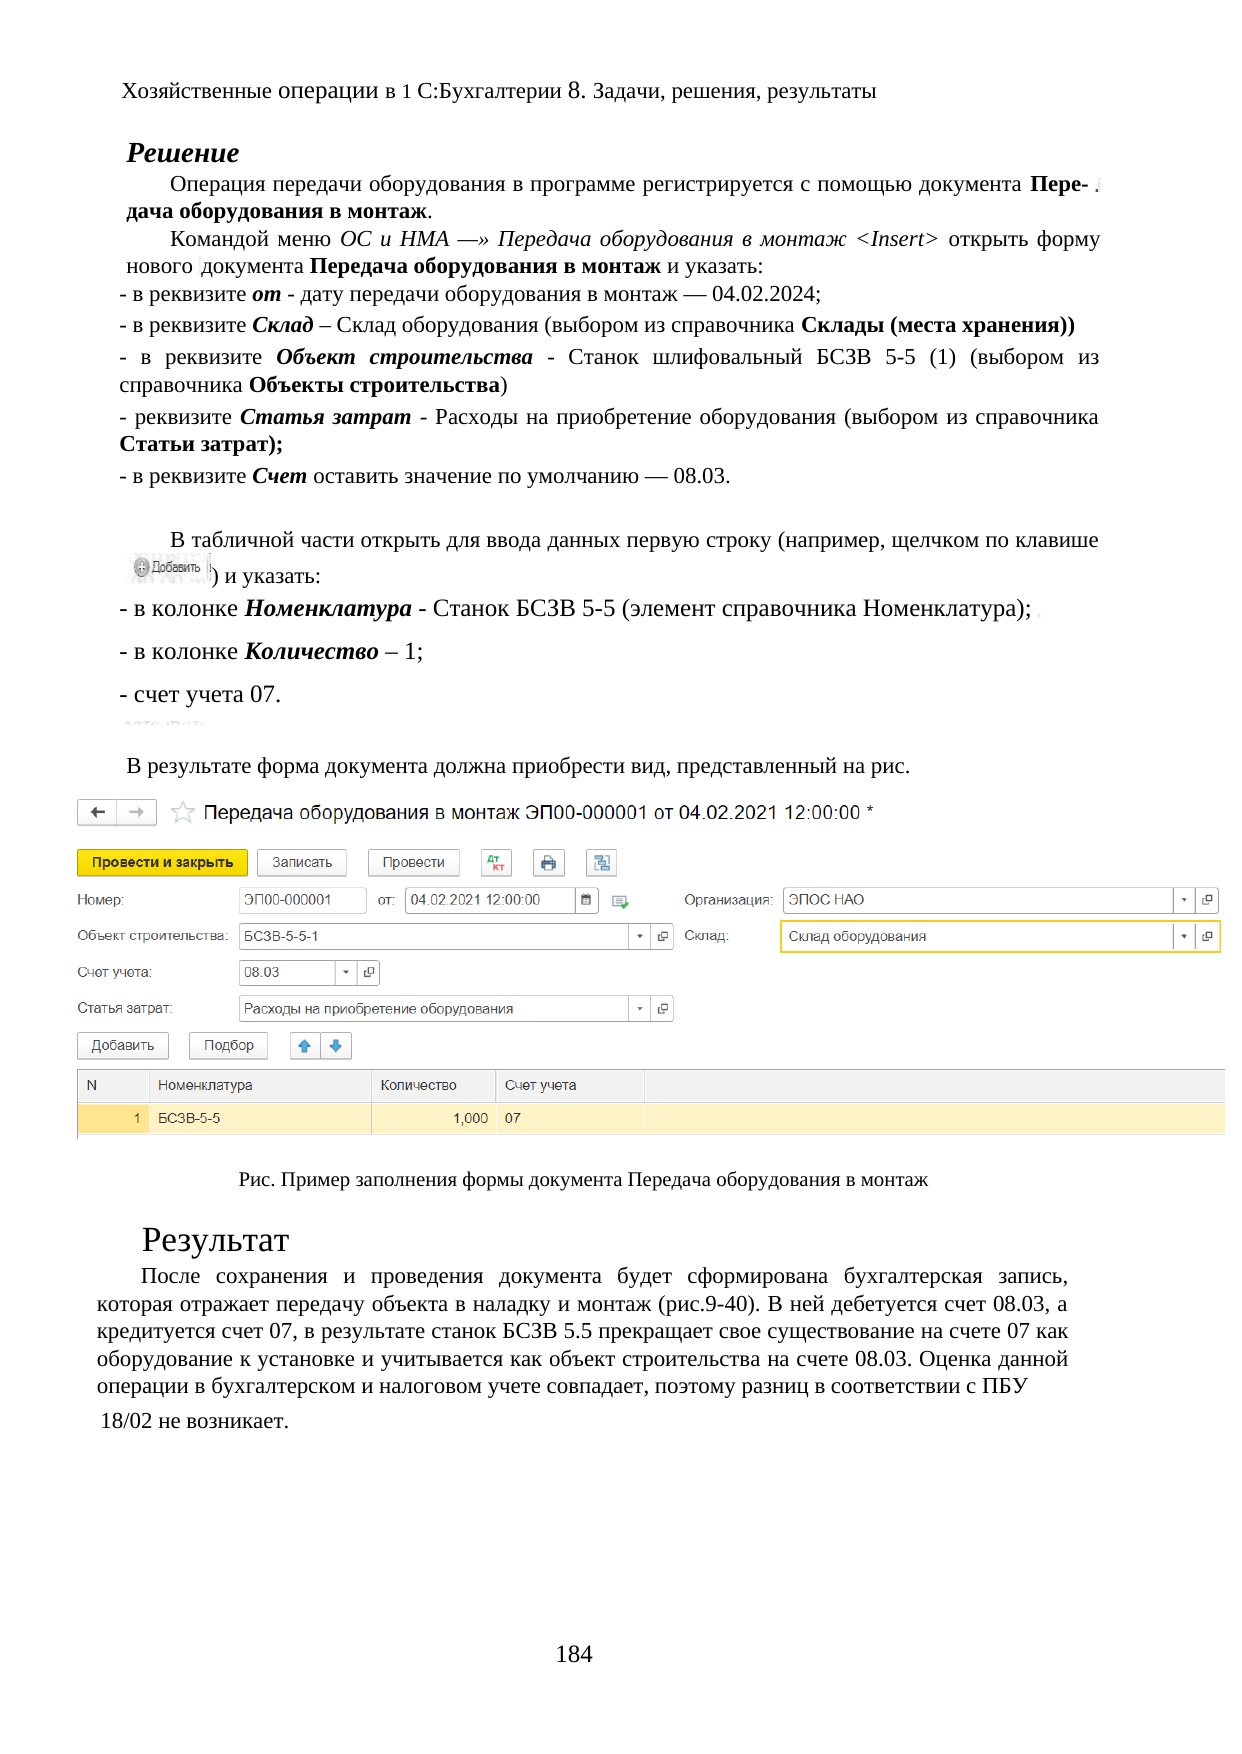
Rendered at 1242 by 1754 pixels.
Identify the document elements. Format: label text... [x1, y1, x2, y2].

text - счет учета 07. [119, 679, 1100, 708]
text Рис. Пример заполнения формы документа Передача оборудования в монтаж [162, 1167, 1005, 1191]
text - в колонке Номенклатура - Станок БСЗВ 5-5 (элемент справочника Номенклатура); [119, 593, 1100, 622]
text В табличной части открыть для ввода данных первую строку (например, щелчком по клавише) и указать: [126, 526, 1100, 588]
picture [1095, 178, 1101, 192]
text Операция передачи оборудования в программе регистрируется с помощью документа Пере- дача оборудования в монтаж. [126, 170, 1100, 224]
text - в колонке Количество – 1; [119, 636, 1100, 665]
text 18/02 не возникает. [100, 1408, 1096, 1434]
text - реквизите Статья затрат - Расходы на приобретение оборудования (выбором из справочника Статьи затрат); [119, 403, 1100, 456]
picture [65, 791, 1225, 1139]
text Командой меню ОС и НМА —» Передача оборудования в монтаж <Insert> открыть форму нового документа Передача оборудования в монтаж и указать: [126, 225, 1100, 279]
text После сохранения и проведения документа будет сформирована бухгалтерская запись, которая отражает передачу объекта в наладку и монтаж (рис.9-40). В ней дебетуется счет 08.03, а кредитуется счет 07, в результате станок БСЗВ 5.5 прекращает свое существование на счете 07 как оборудование к установке и учитывается как объект строительства на счете 08.03. Оценка данной операции в бухгалтерском и налоговом учете совпадает, поэтому разниц в соответствии с ПБУ [97, 1263, 1069, 1398]
text - в реквизите Склад – Склад оборудования (выбором из справочника Склады (места хранения)) [119, 312, 1100, 338]
text В результате форма документа должна приобрести вид, представленный на рис. [126, 752, 1100, 778]
subtitle Результат [142, 1218, 1167, 1259]
text - в реквизите Счет оставить значение по умолчанию — 08.03. [119, 462, 1100, 488]
text Решение [126, 135, 1100, 169]
text - в реквизите Объект строительства - Станок шлифовальный БСЗВ 5-5 (1) (выбором из справочника Объекты строительства) [119, 343, 1100, 397]
picture [126, 721, 203, 725]
text - в реквизите от - дату передачи оборудования в монтаж — 04.02.2024; [119, 280, 1100, 306]
picture [126, 553, 211, 584]
